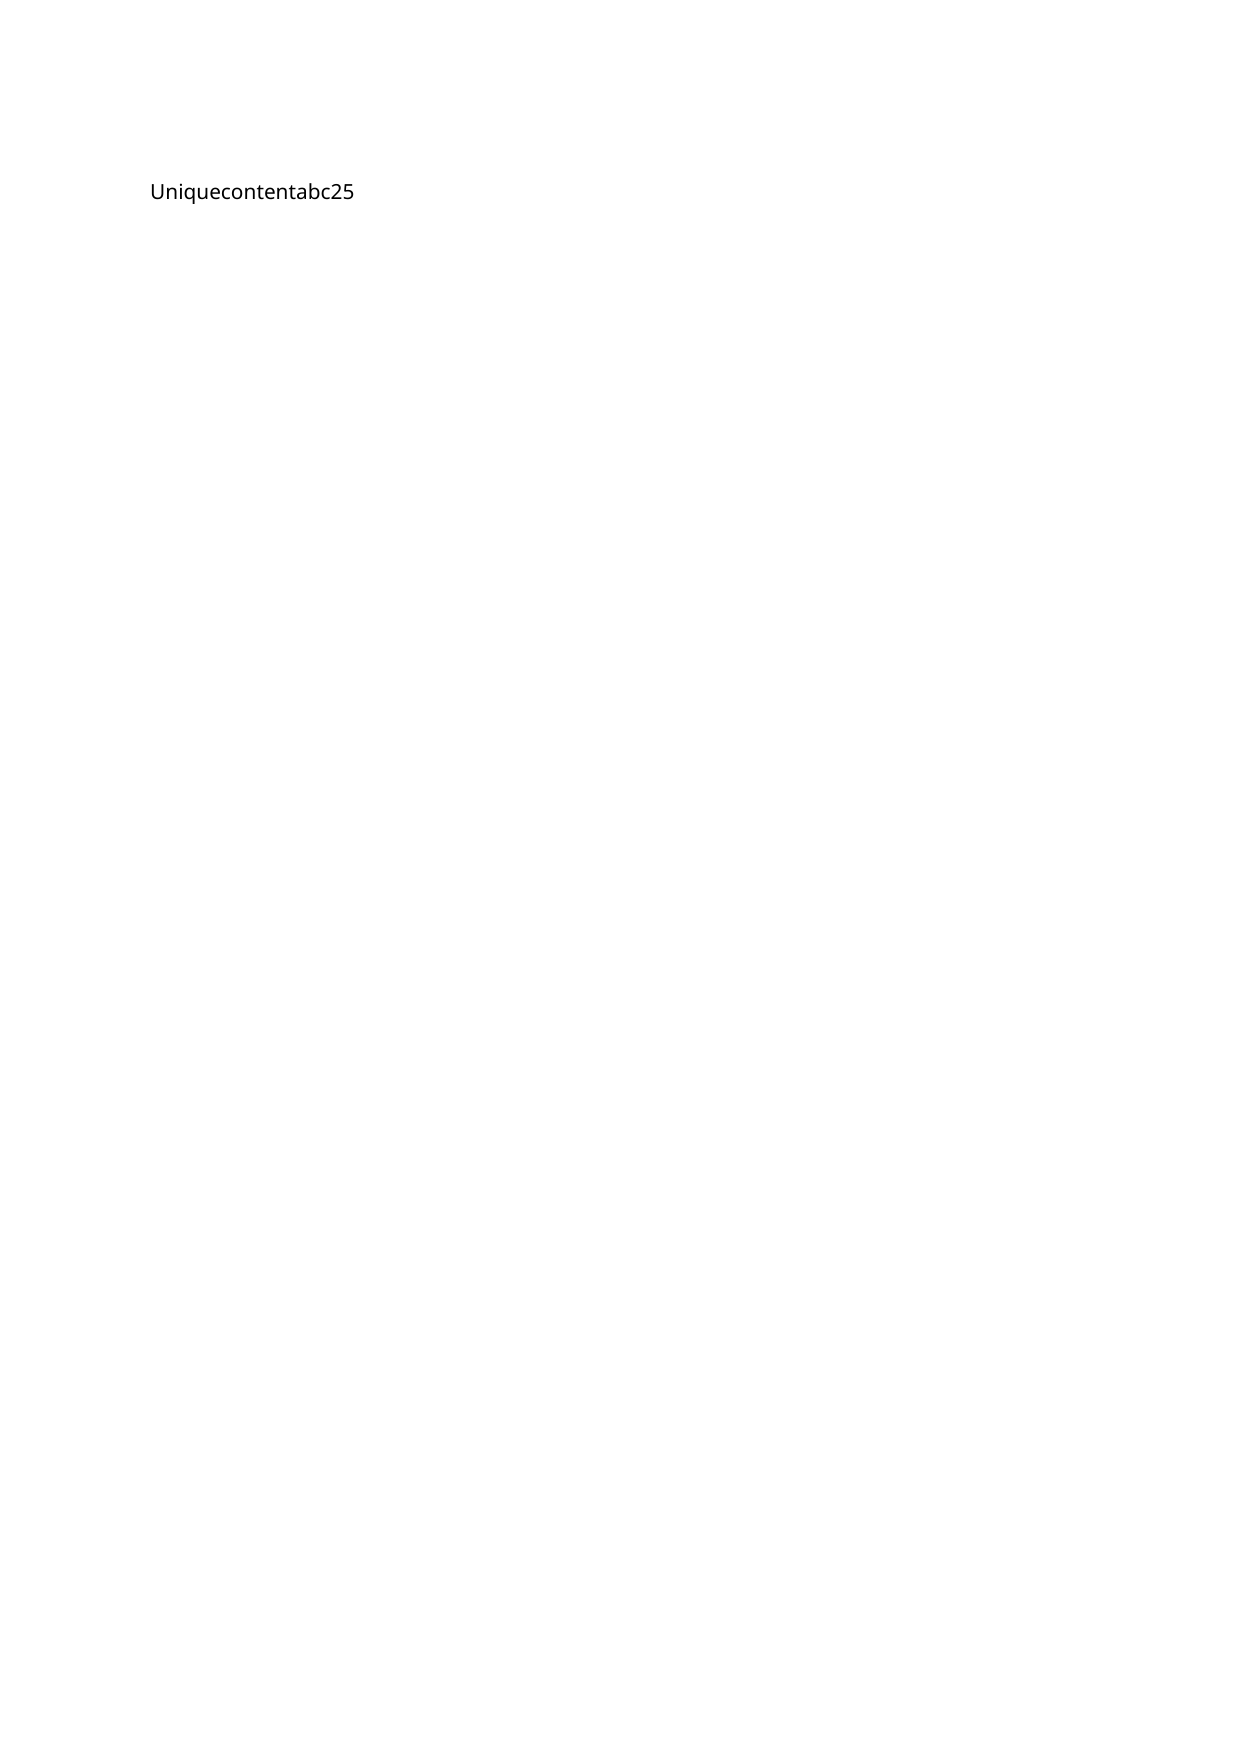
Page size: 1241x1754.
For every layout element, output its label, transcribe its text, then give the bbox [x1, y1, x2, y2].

text Uniquecontentabc25 [150, 177, 1090, 206]
